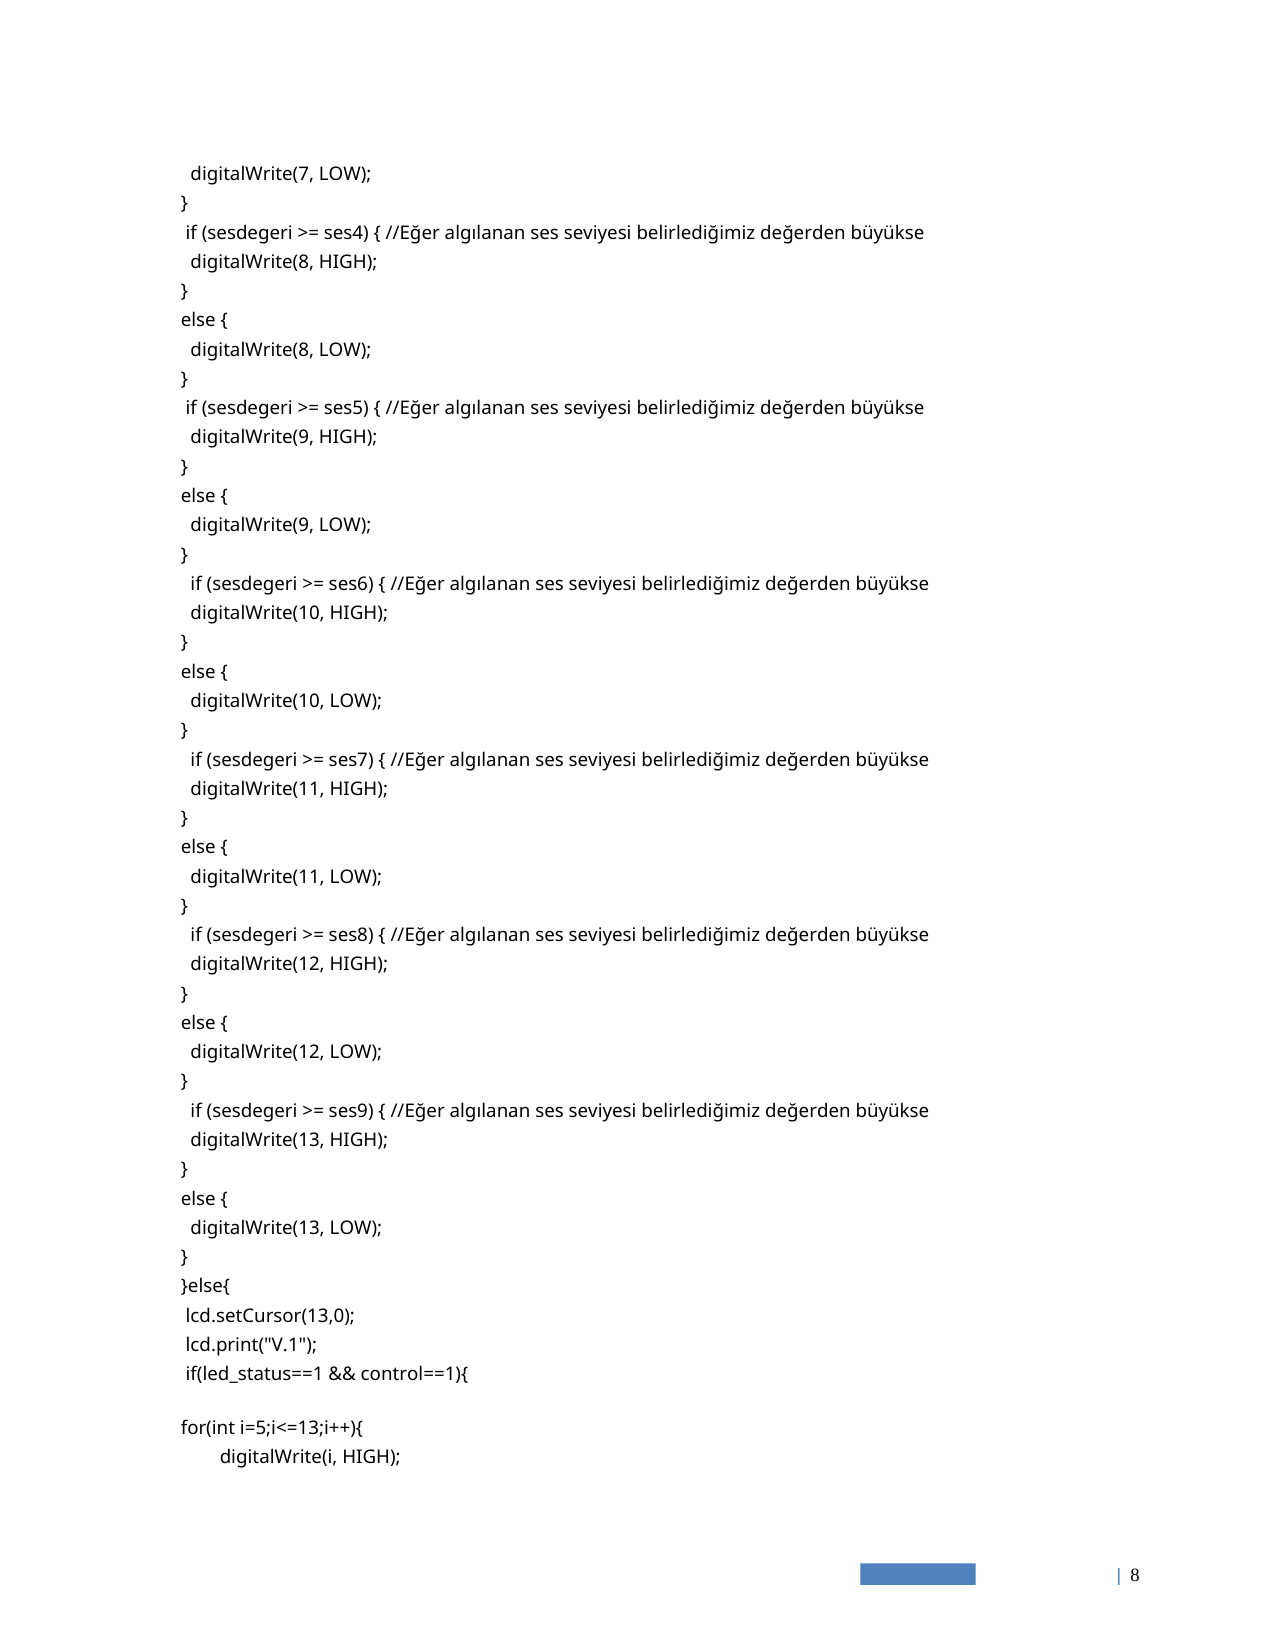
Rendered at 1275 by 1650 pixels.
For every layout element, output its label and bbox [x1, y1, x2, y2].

table_header [160, 150, 1135, 1483]
